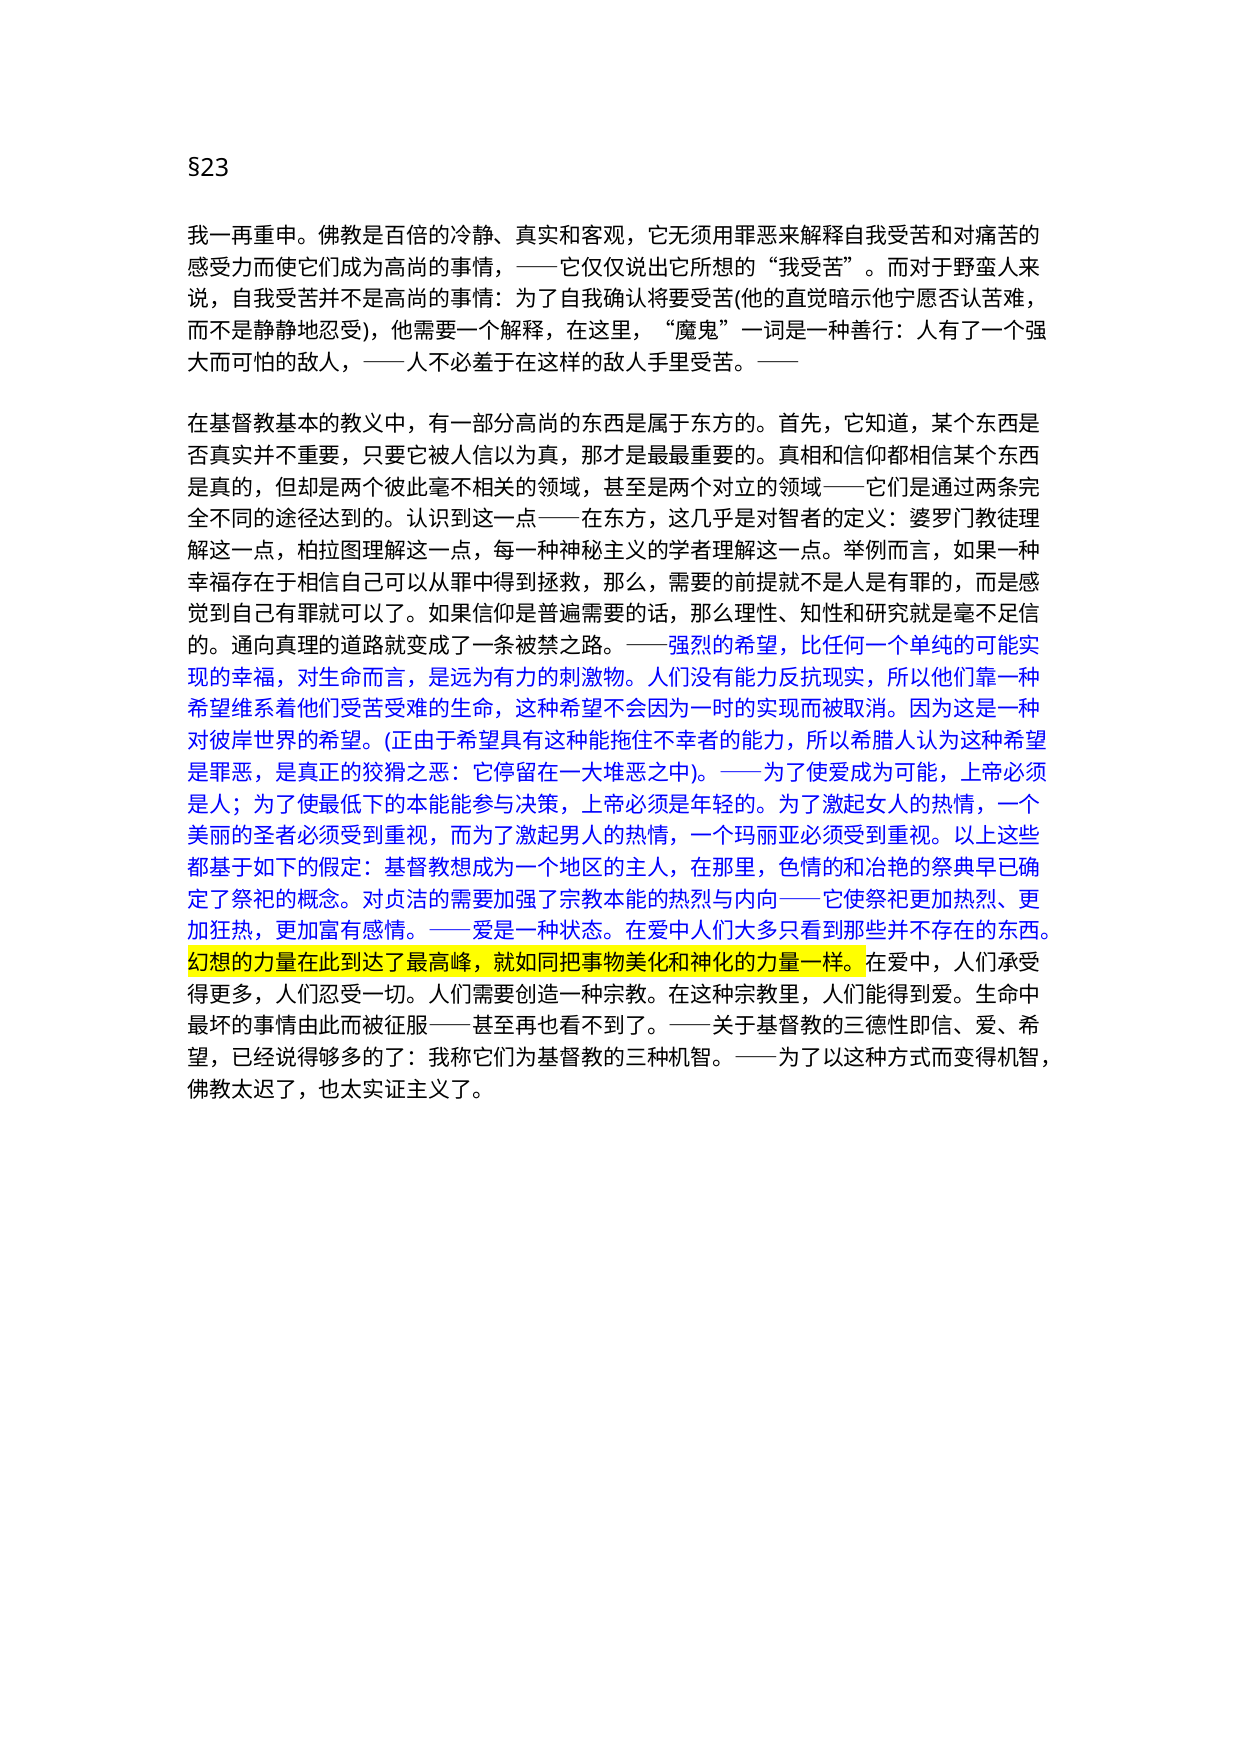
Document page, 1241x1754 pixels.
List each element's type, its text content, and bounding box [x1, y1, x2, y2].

text §23 [187, 150, 1053, 184]
text 在基督教基本的教义中，有一部分高尚的东西是属于东方的。首先，它知道，某个东西是否真实并不重要，只要它被人信以为真，那才是最最重要的。真相和信仰都相信某个东西是真的，但却是两个彼此毫不相关的领域，甚至是两个对立的领域——它们是通过两条完全不同的途径达到的。认识到这一点——在东方，这几乎是对智者的定义：婆罗门教徒理解这一点，柏拉图理解这一点，每一种神秘主义的学者理解这一点。举例而言，如果一种幸福存在于相信自己可以从罪中得到拯救，那么，需要的前提就不是人是有罪的，而是感觉到自己有罪就可以了。如果信仰是普遍需要的话，那么理性、知性和研究就是毫不足信的。通向真理的道路就变成了一条被禁之路。——强烈的希望，比任何一个单纯的可能实现的幸福，对生命而言，是远为有力的刺激物。人们没有能力反抗现实，所以他们靠一种希望维系着他们受苦受难的生命，这种希望不会因为一时的实现而被取消。因为这是一种对彼岸世界的希望。(正由于希望具有这种能拖住不幸者的能力，所以希腊人认为这种希望是罪恶，是真正的狡猾之恶：它停留在一大堆恶之中)。——为了使爱成为可能，上帝必须是人；为了使最低下的本能能参与决策，上帝必须是年轻的。为了激起女人的热情，一个美丽的圣者必须受到重视，而为了激起男人的热情，一个玛丽亚必须受到重视。以上这些都基于如下的假定：基督教想成为一个地区的主人，在那里，色情的和冶艳的祭典早已确定了祭祀的概念。对贞洁的需要加强了宗教本能的热烈与内向——它使祭祀更加热烈、更加狂热，更加富有感情。——爱是一种状态。在爱中人们大多只看到那些并不存在的东西。幻想的力量在此到达了最高峰，就如同把事物美化和神化的力量一样。在爱中，人们承受得更多，人们忍受一切。人们需要创造一种宗教。在这种宗教里，人们能得到爱。生命中最坏的事情由此而被征服——甚至再也看不到了。——关于基督教的三德性即信、爱、希望，已经说得够多的了：我称它们为基督教的三种机智。——为了以这种方式而变得机智，佛教太迟了，也太实证主义了。 [187, 406, 1053, 1103]
text 我一再重申。佛教是百倍的冷静、真实和客观，它无须用罪恶来解释自我受苦和对痛苦的感受力而使它们成为高尚的事情，——它仅仅说出它所想的“我受苦”。而对于野蛮人来说，自我受苦并不是高尚的事情：为了自我确认将要受苦(他的直觉暗示他宁愿否认苦难，而不是静静地忍受)，他需要一个解释，在这里，“魔鬼”一词是一种善行：人有了一个强大而可怕的敌人，——人不必羞于在这样的敌人手里受苦。—— [187, 218, 1053, 377]
